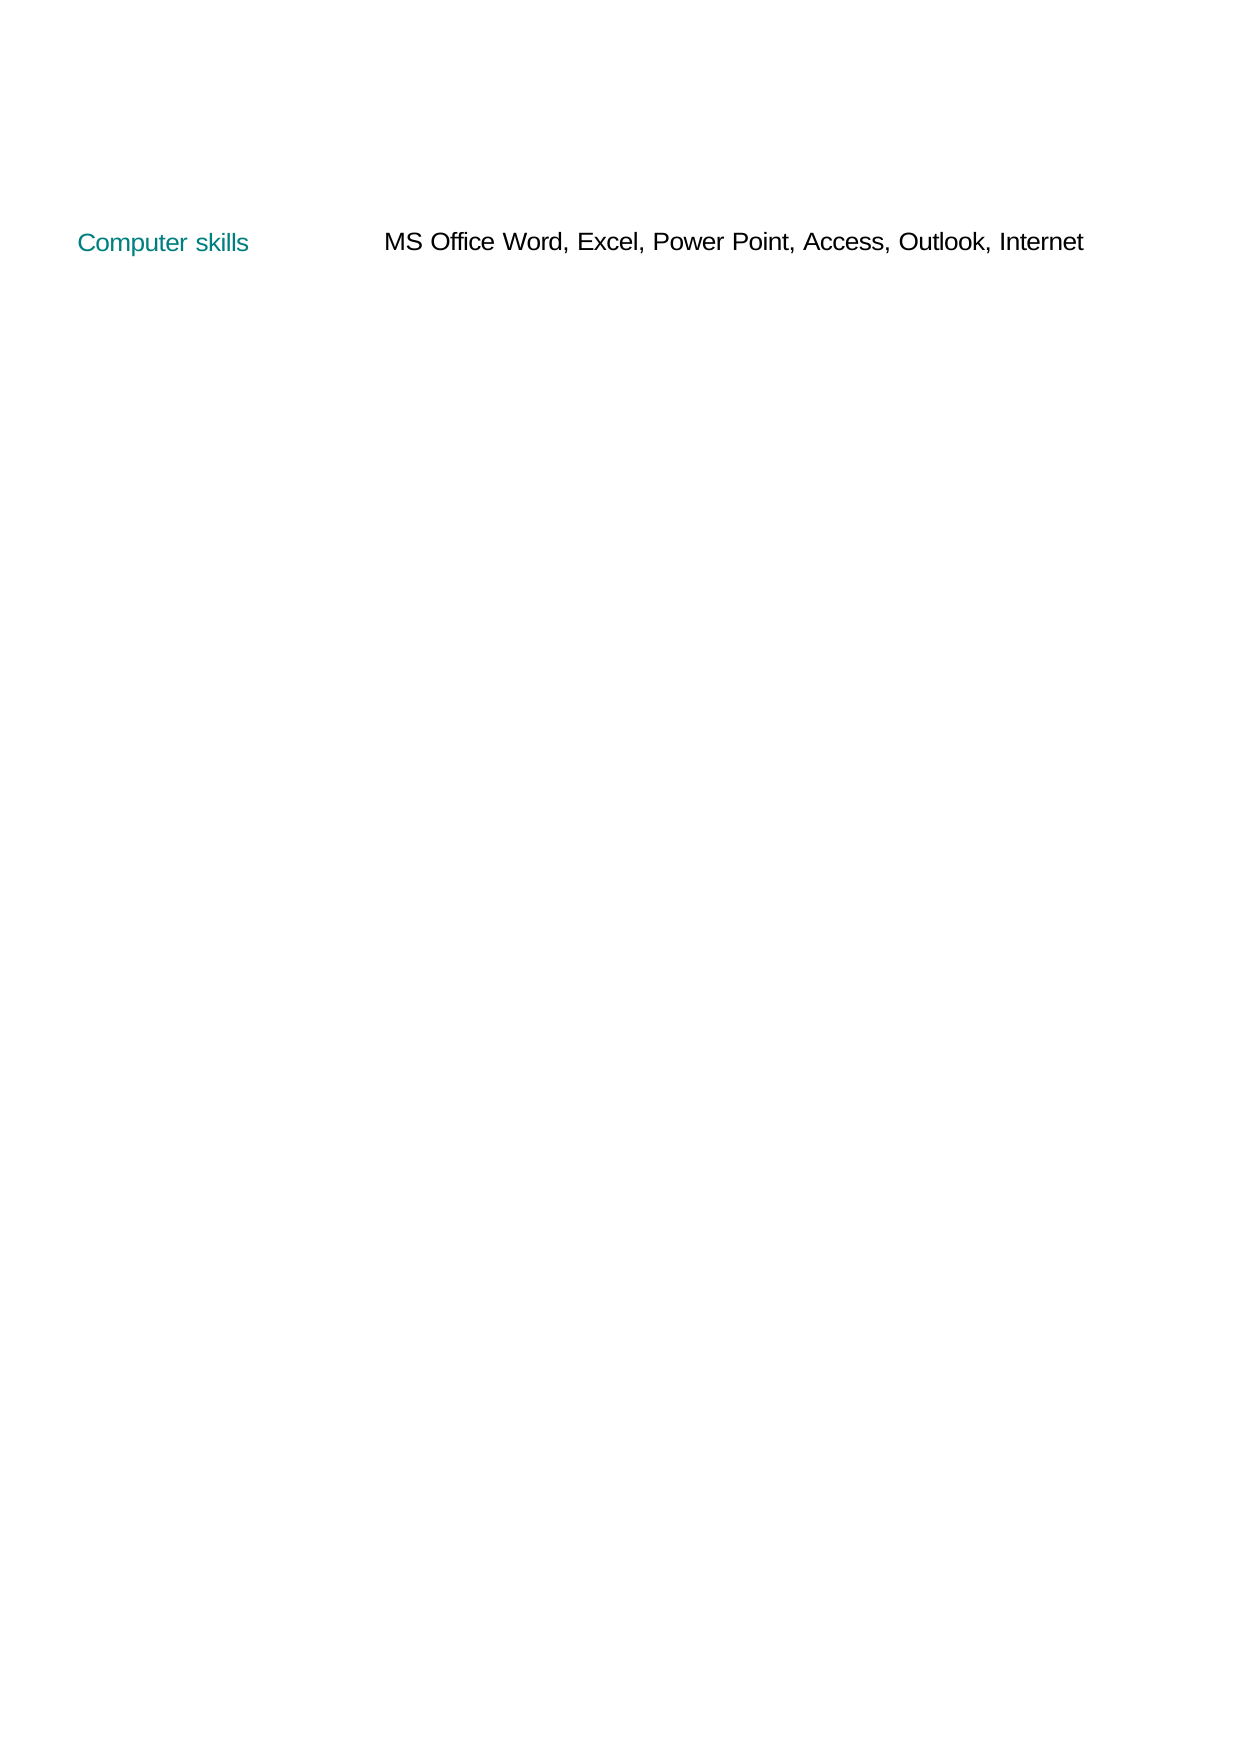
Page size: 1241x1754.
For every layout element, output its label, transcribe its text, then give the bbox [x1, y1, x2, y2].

text Computer skills MS Office Word, Excel, Power Point, Access, Outlook, Internet [77, 227, 1182, 257]
